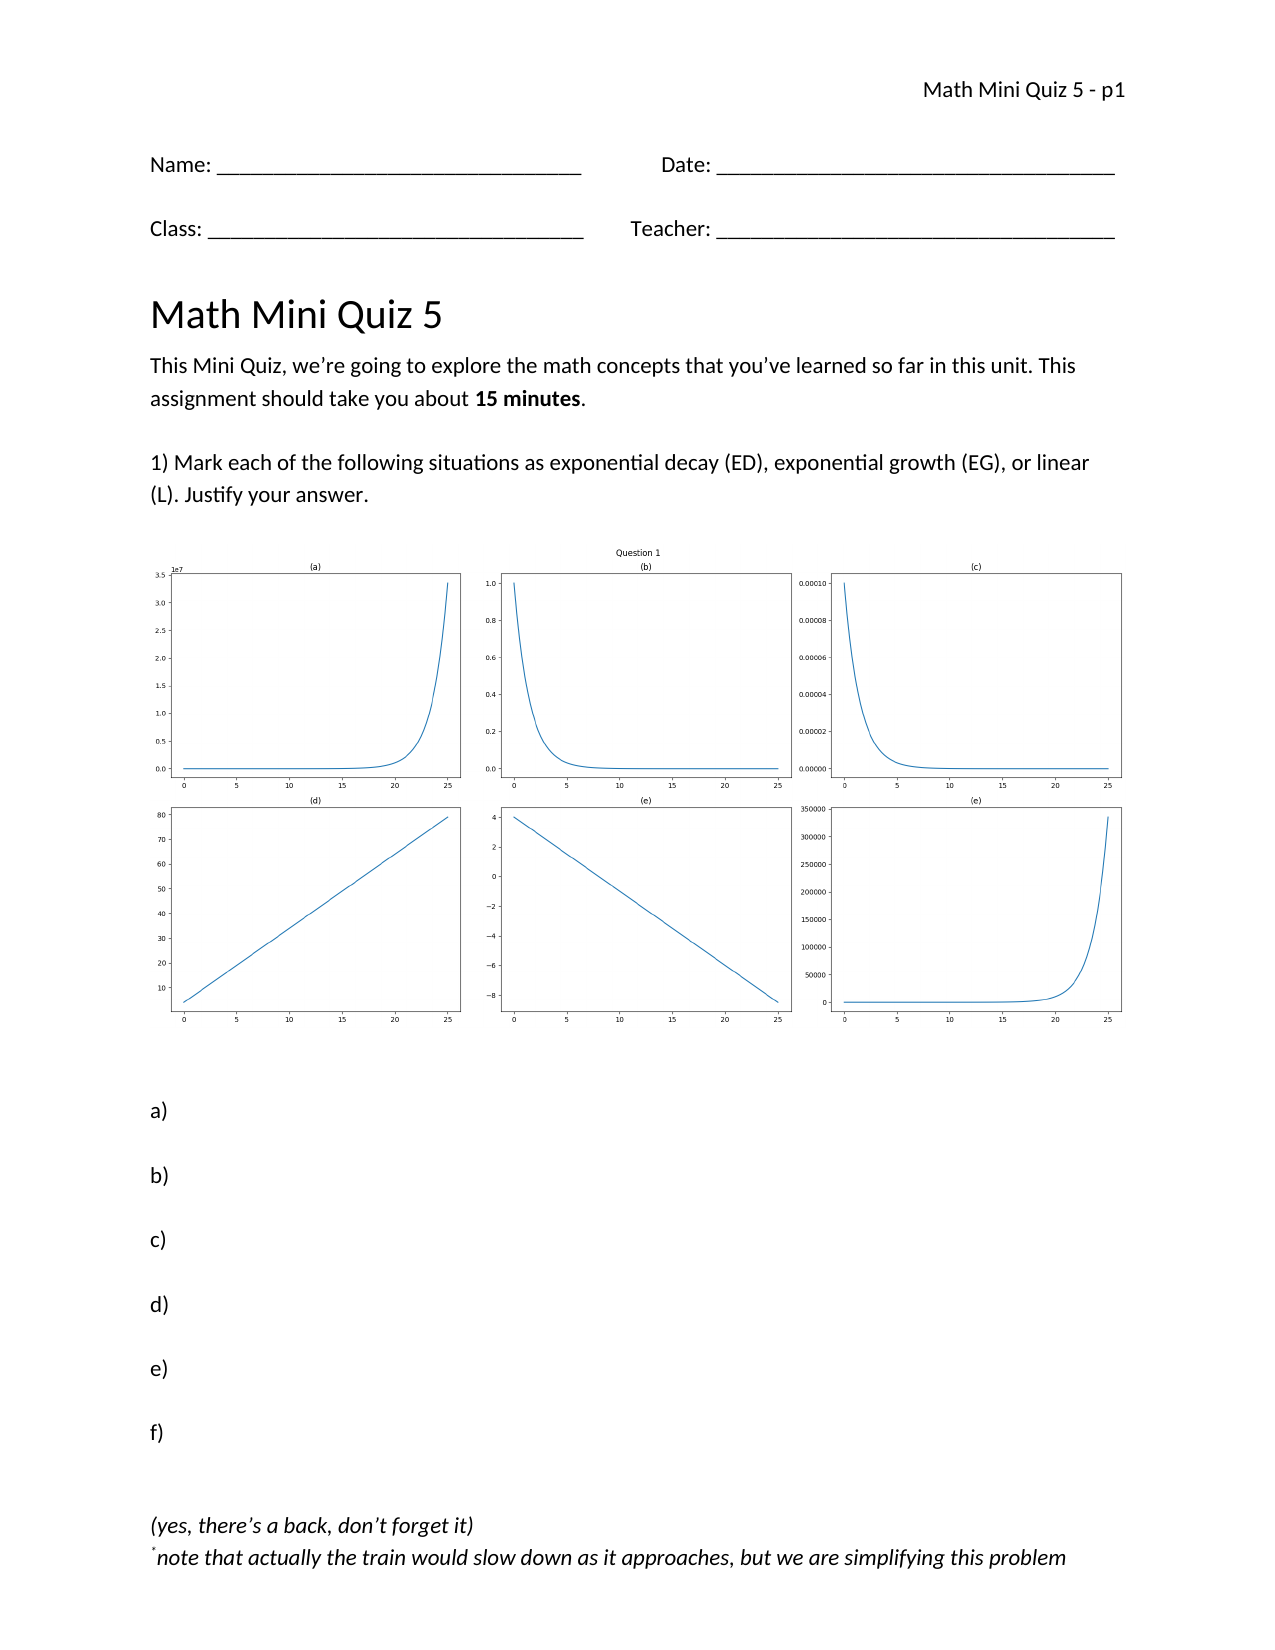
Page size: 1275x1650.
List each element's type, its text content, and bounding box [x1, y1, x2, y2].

subtitle Math Mini Quiz 5 [150, 288, 1125, 339]
text e) [150, 1354, 1125, 1382]
text c) [150, 1225, 1125, 1253]
text This Mini Quiz, we’re going to explore the math concepts that you’ve learned so far in this unit. This assignment should take you about 15 minutes. [150, 352, 1125, 412]
text a) [150, 1097, 1125, 1124]
text d) [150, 1290, 1125, 1318]
text b) [150, 1161, 1125, 1189]
text f) [150, 1418, 1125, 1446]
text 1) Mark each of the following situations as exponential decay (ED), exponential growth (EG), or linear (L). Justify your answer. [150, 448, 1125, 508]
text Class: _________________________________ Teacher: ___________________________________ [150, 214, 1125, 242]
picture [150, 544, 1125, 1028]
text Name: ________________________________ Date: ___________________________________ [150, 150, 1125, 178]
